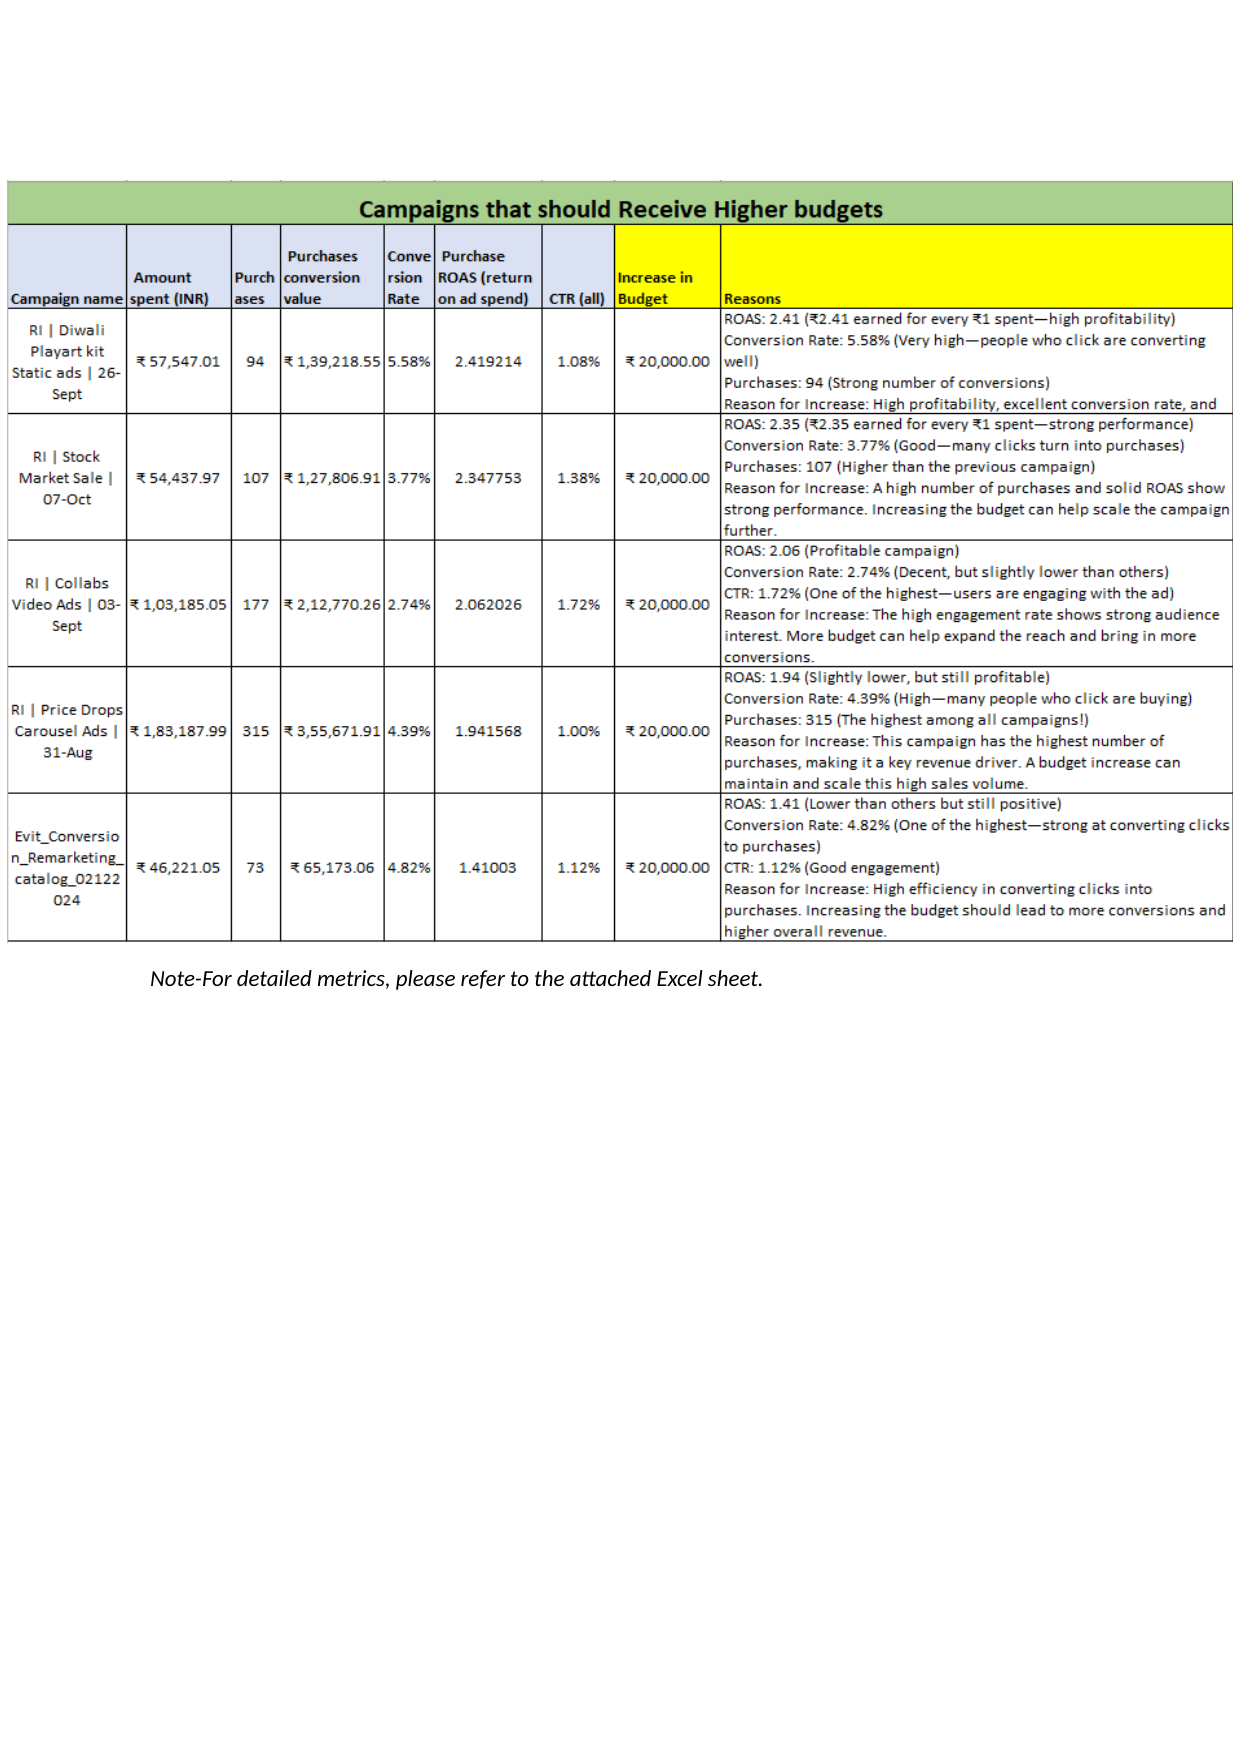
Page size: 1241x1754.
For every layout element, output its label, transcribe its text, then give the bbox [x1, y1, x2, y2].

text Note-For detailed metrics, please refer to the attached Excel sheet. [150, 943, 1090, 992]
picture [7, 180, 1233, 943]
